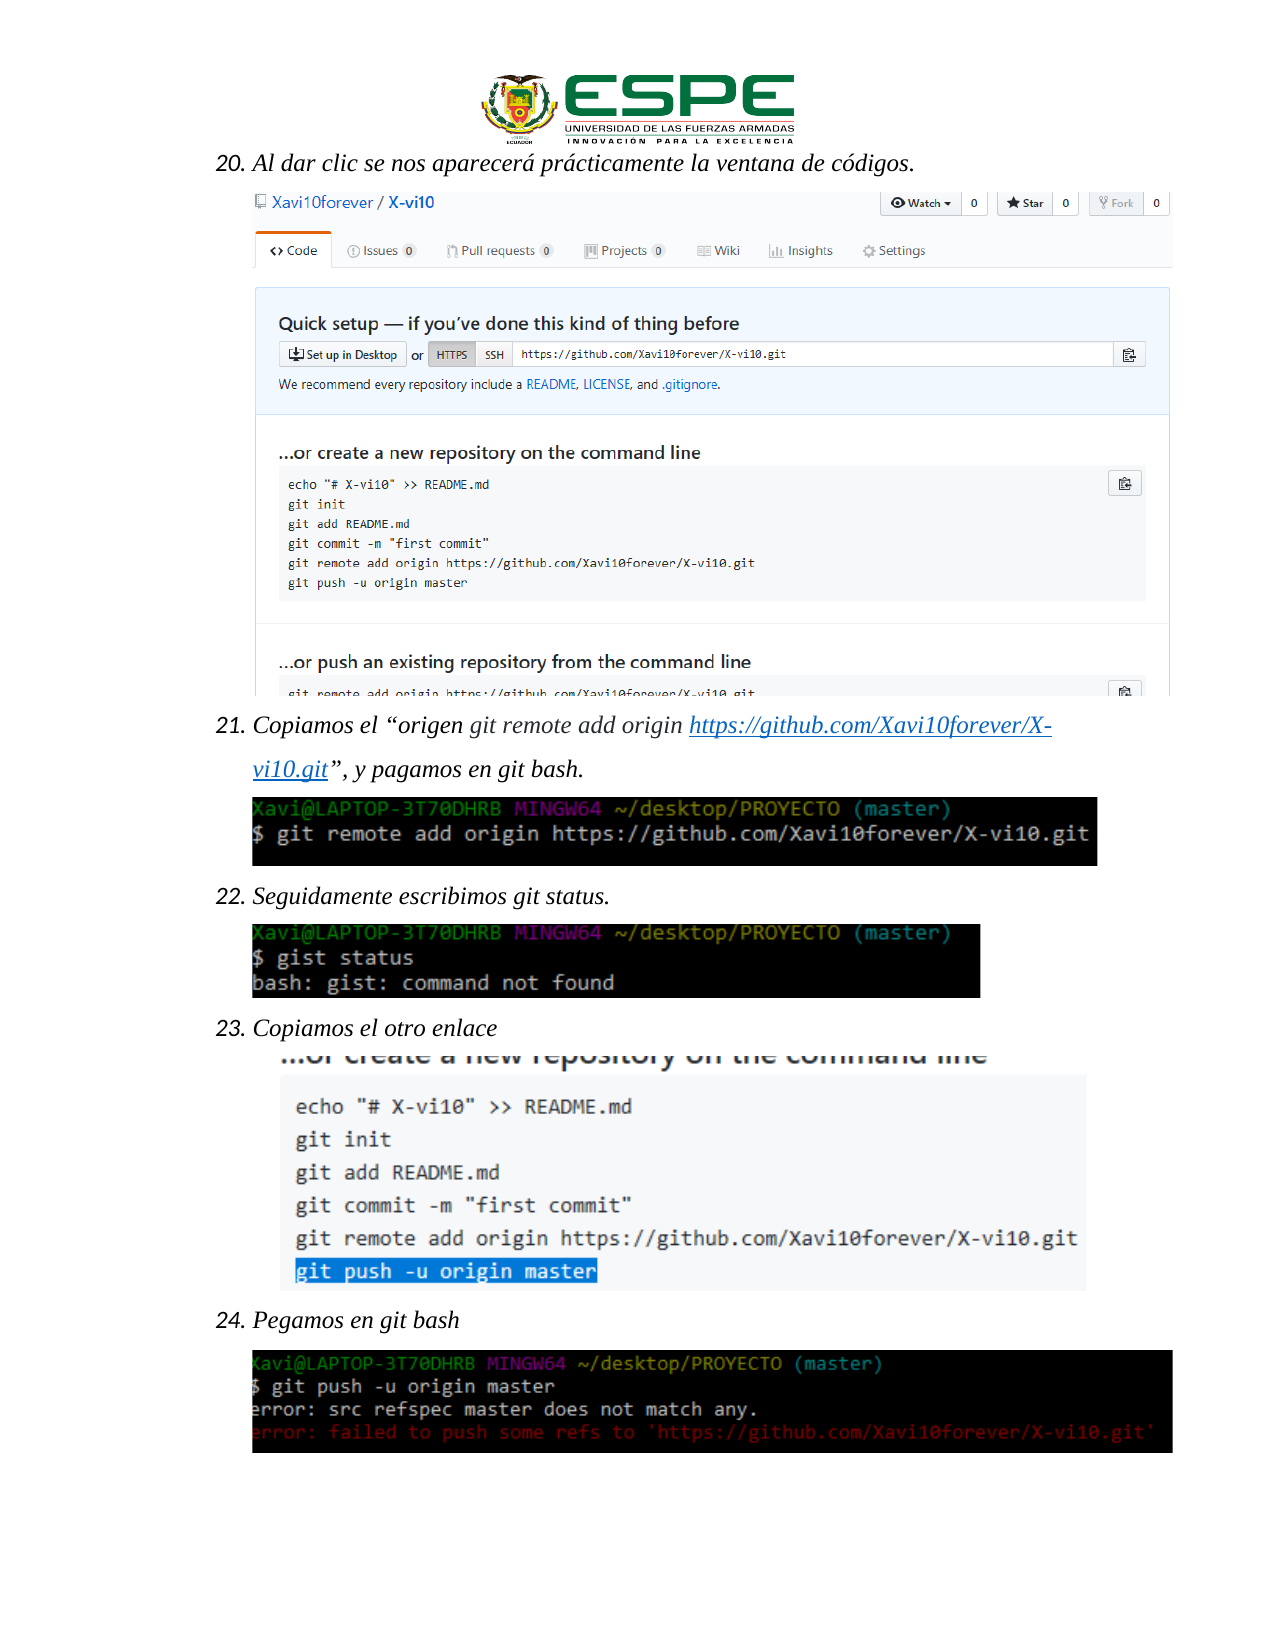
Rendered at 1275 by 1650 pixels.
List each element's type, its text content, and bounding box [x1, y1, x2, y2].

list Copiamos el “origen git remote add origin https://github.com/Xavi10forever/X-vi10.git”, y pagamos en git bash. [215, 710, 1098, 866]
picture [481, 75, 794, 144]
list Pegamos en git bash [215, 1305, 1098, 1335]
list Seguidamente escribimos git status. [215, 880, 1098, 998]
list Al dar clic se nos aparecerá prácticamente la ventana de códigos. [215, 148, 1098, 696]
list Copiamos el otro enlace [215, 1012, 1098, 1291]
